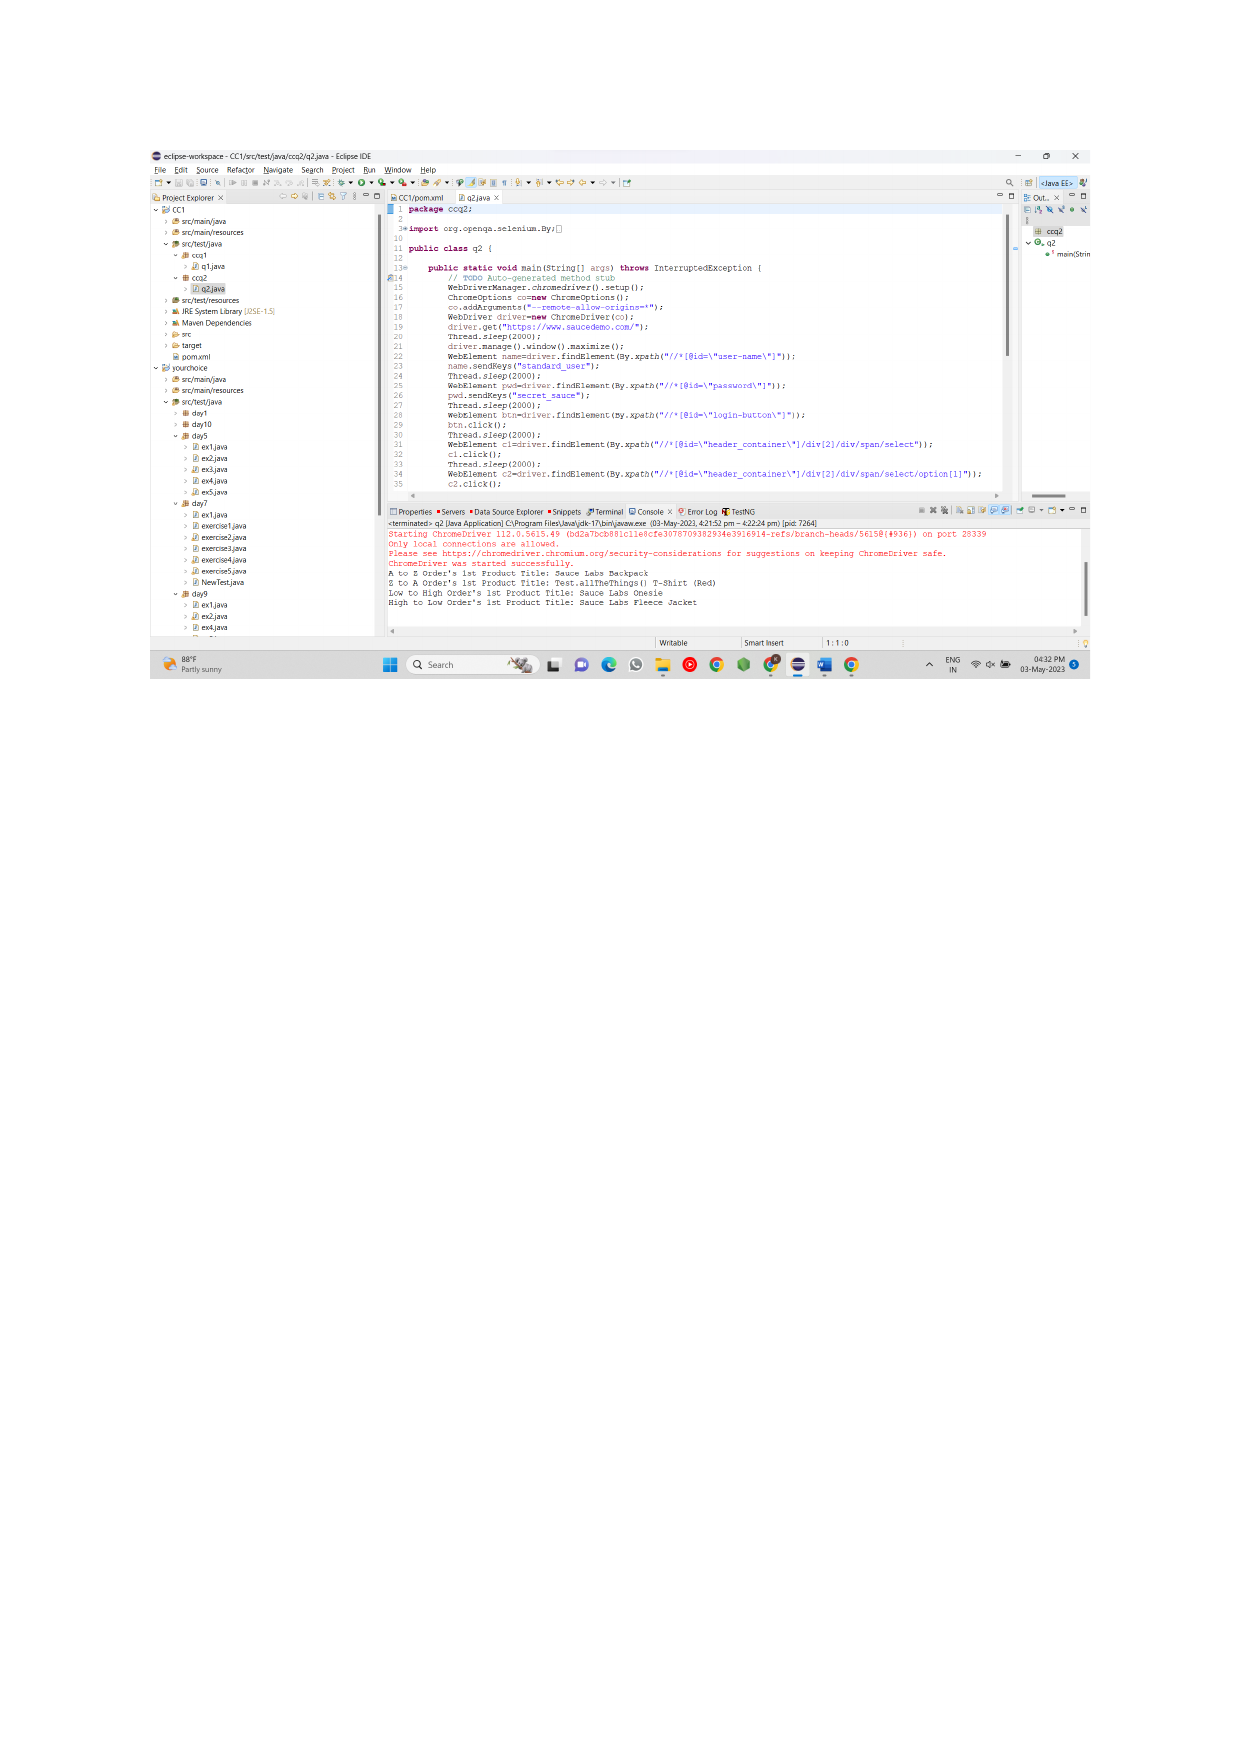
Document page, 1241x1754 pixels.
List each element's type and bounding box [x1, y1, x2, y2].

picture [150, 150, 1091, 679]
